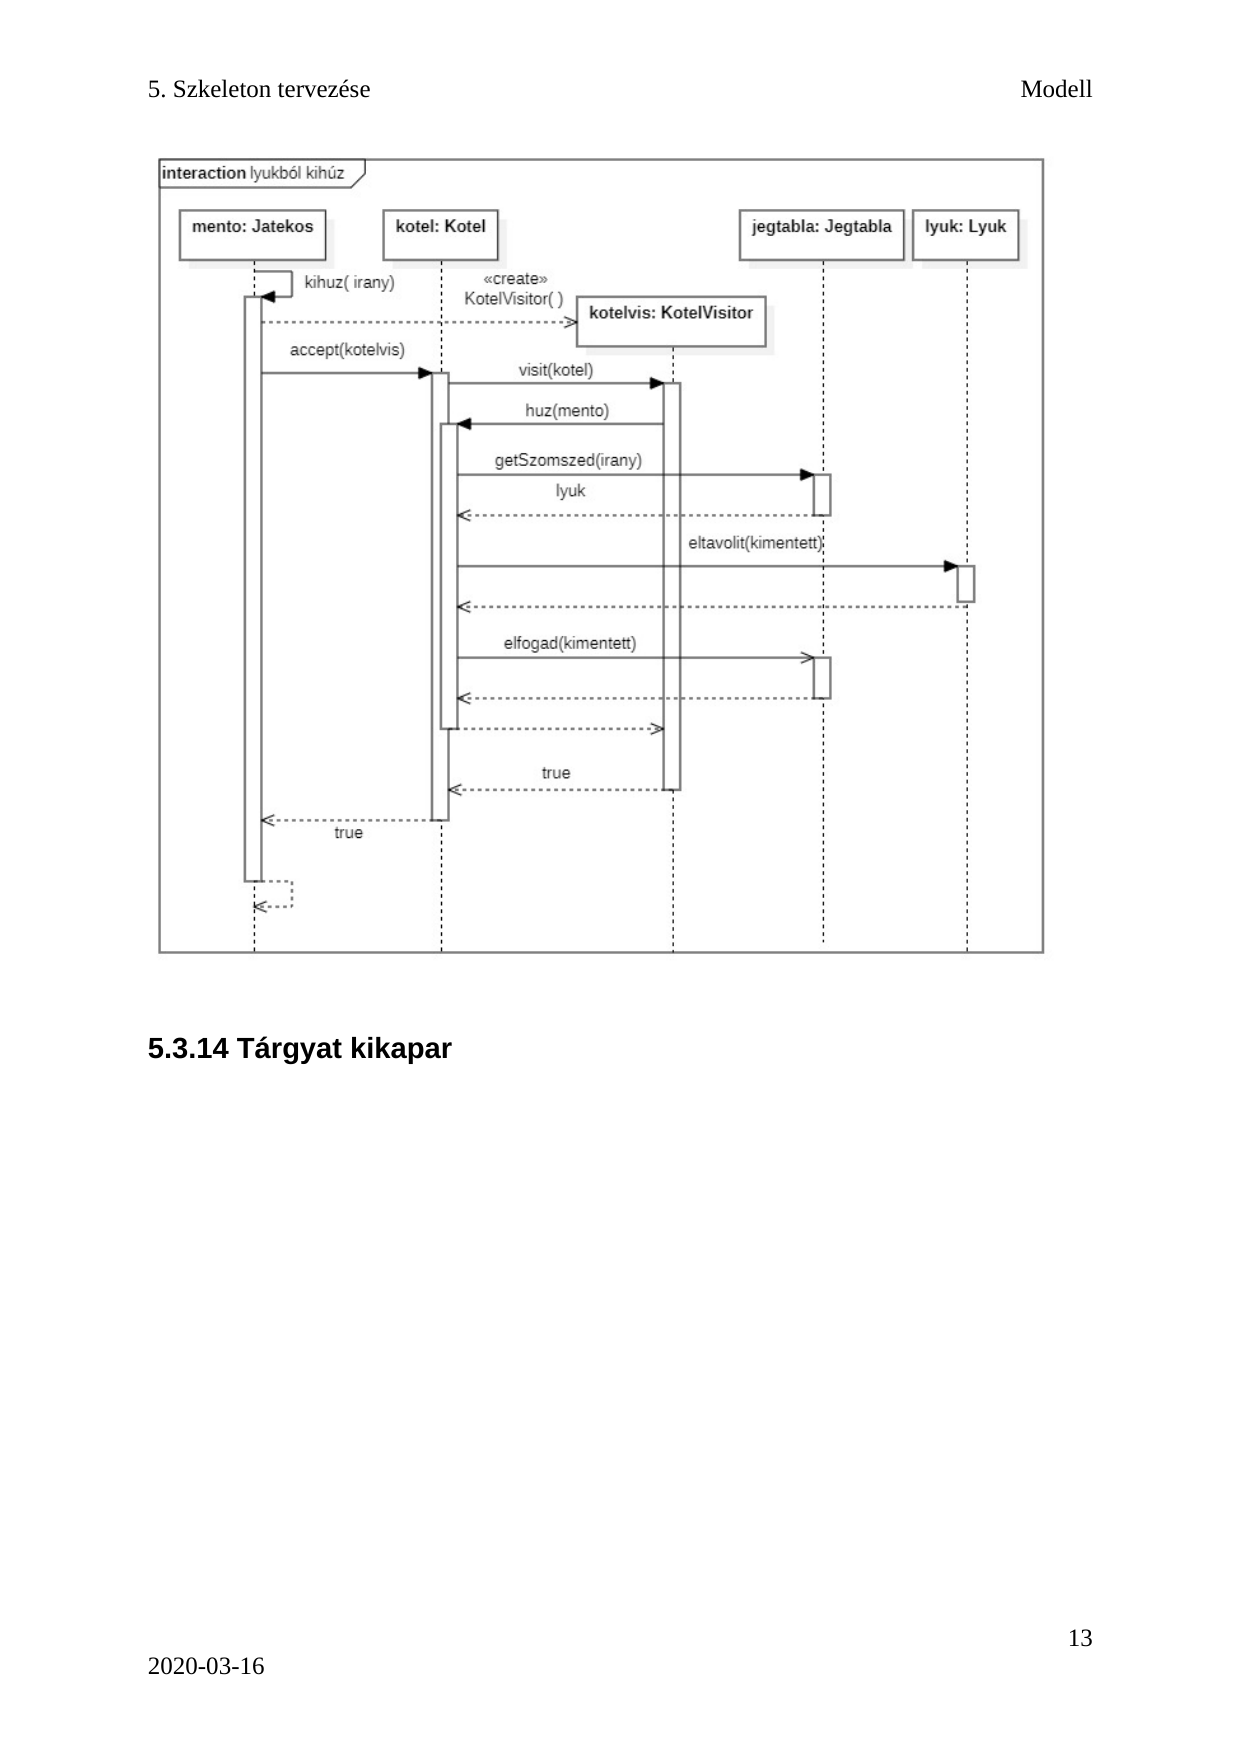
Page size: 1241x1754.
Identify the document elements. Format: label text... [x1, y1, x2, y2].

text 5.3.14 Tárgyat kikapar [148, 1031, 1093, 1064]
picture [147, 147, 1093, 1006]
